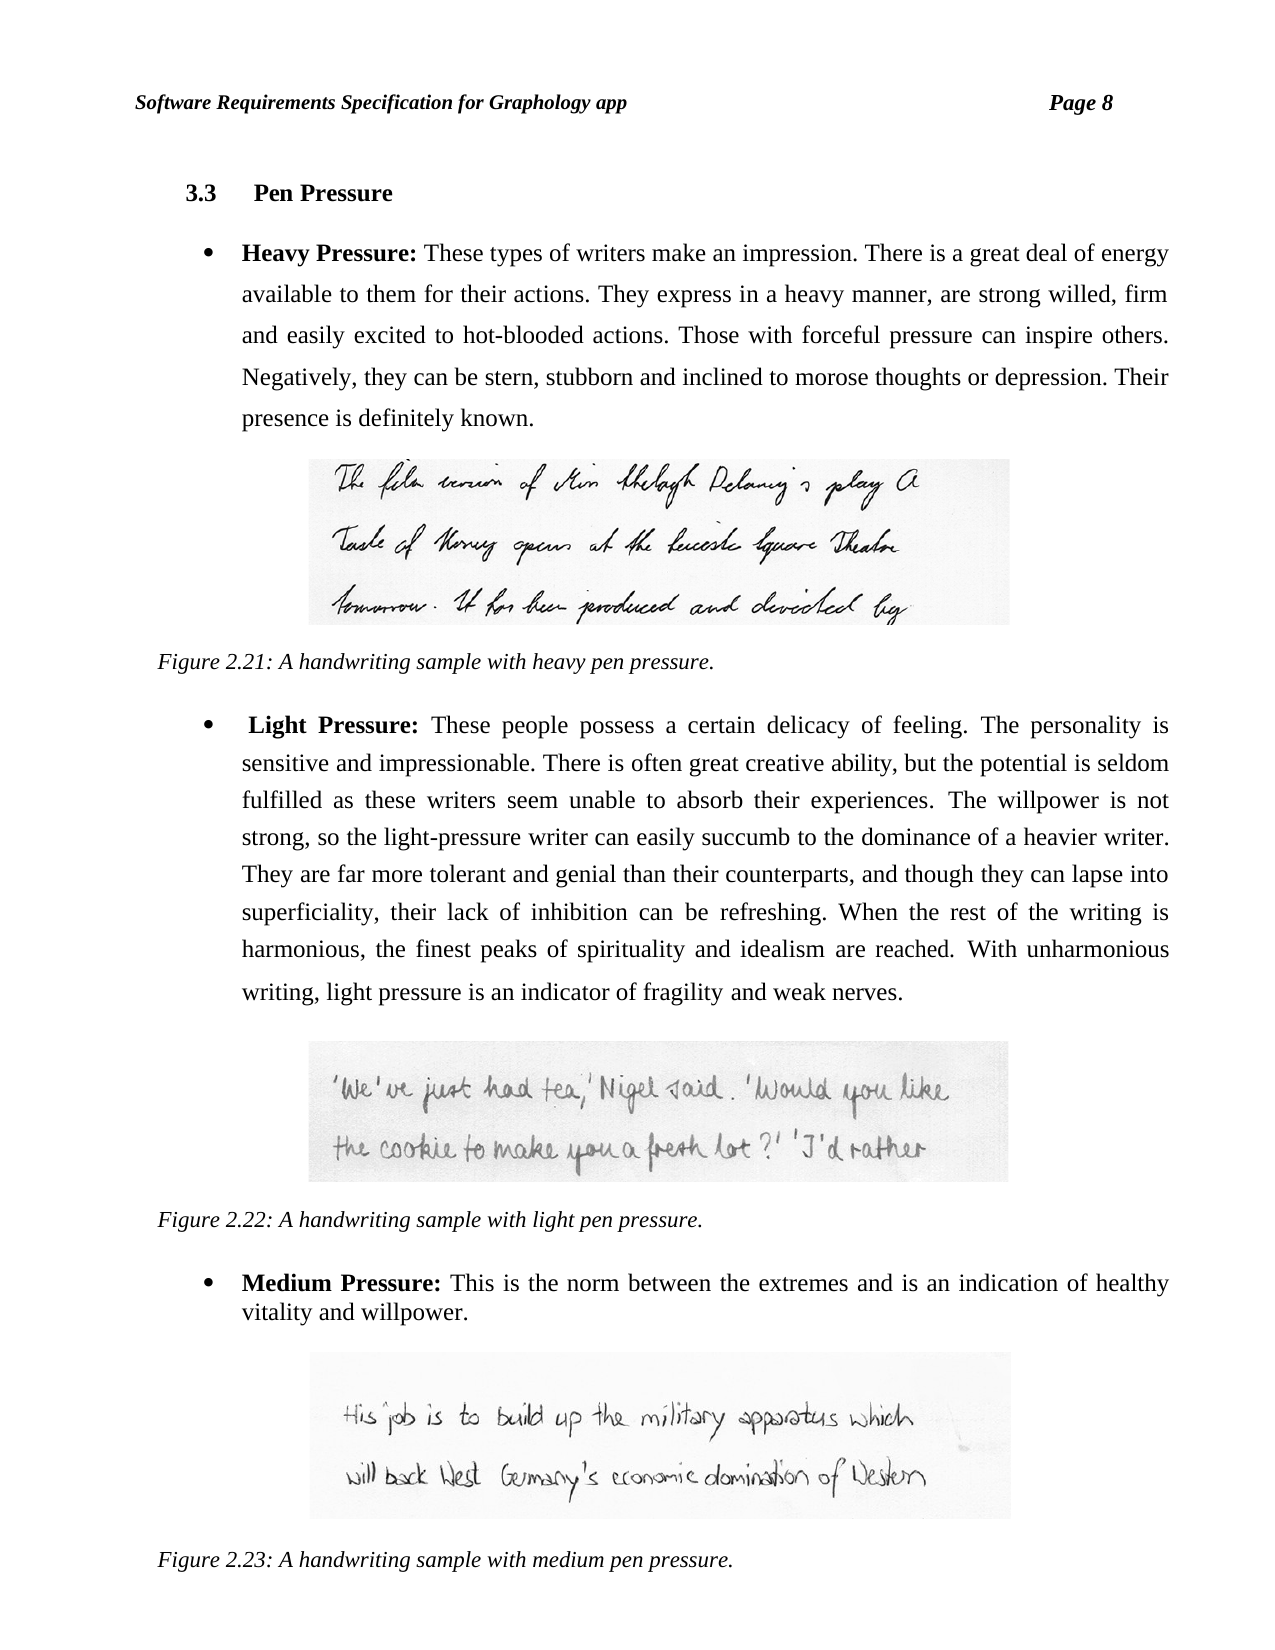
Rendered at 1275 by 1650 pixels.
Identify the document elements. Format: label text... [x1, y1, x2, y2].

picture [308, 459, 1010, 625]
picture [309, 1352, 1011, 1519]
subtitle Heavy Pressure: These types of writers make an impression. There is a great deal of energy available to them for their actions. They express in a heavy manner, are strong willed, firm and easily excited to hot-blooded actions. Those with forceful pressure can inspire others. Negatively, they can be stern, stubborn and inclined to morose thoughts or depression. Their presence is definitely known. [204, 228, 1170, 435]
subtitle Pen Pressure [185, 168, 1170, 209]
text Figure 2.23: A handwriting sample with medium pen pressure. [157, 1546, 1170, 1572]
text Figure 2.22: A handwriting sample with light pen pressure. [157, 1207, 1170, 1233]
list Medium Pressure: This is the norm between the extremes and is an indication of healthy vitality and willpower. [204, 1268, 1170, 1326]
text Figure 2.21: A handwriting sample with heavy pen pressure. [157, 648, 1170, 675]
picture [308, 1041, 1009, 1182]
list Light Pressure: These people possess a certain delicacy of feeling. The personality is sensitive and impressionable. There is often great creative ability, but the potential is seldom fulfilled as these writers seem unable to absorb their experiences. The willpower is not strong, so the light-pressure writer can easily succumb to the dominance of a heavier writer. They are far more tolerant and genial than their counterparts, and though they can lapse into superficiality, their lack of inhibition can be refreshing. When the rest of the writing is harmonious, the finest peaks of spirituality and idealism are reached. With unharmonious writing, light pressure is an indicator of fragility and weak nerves. [204, 710, 1170, 1006]
